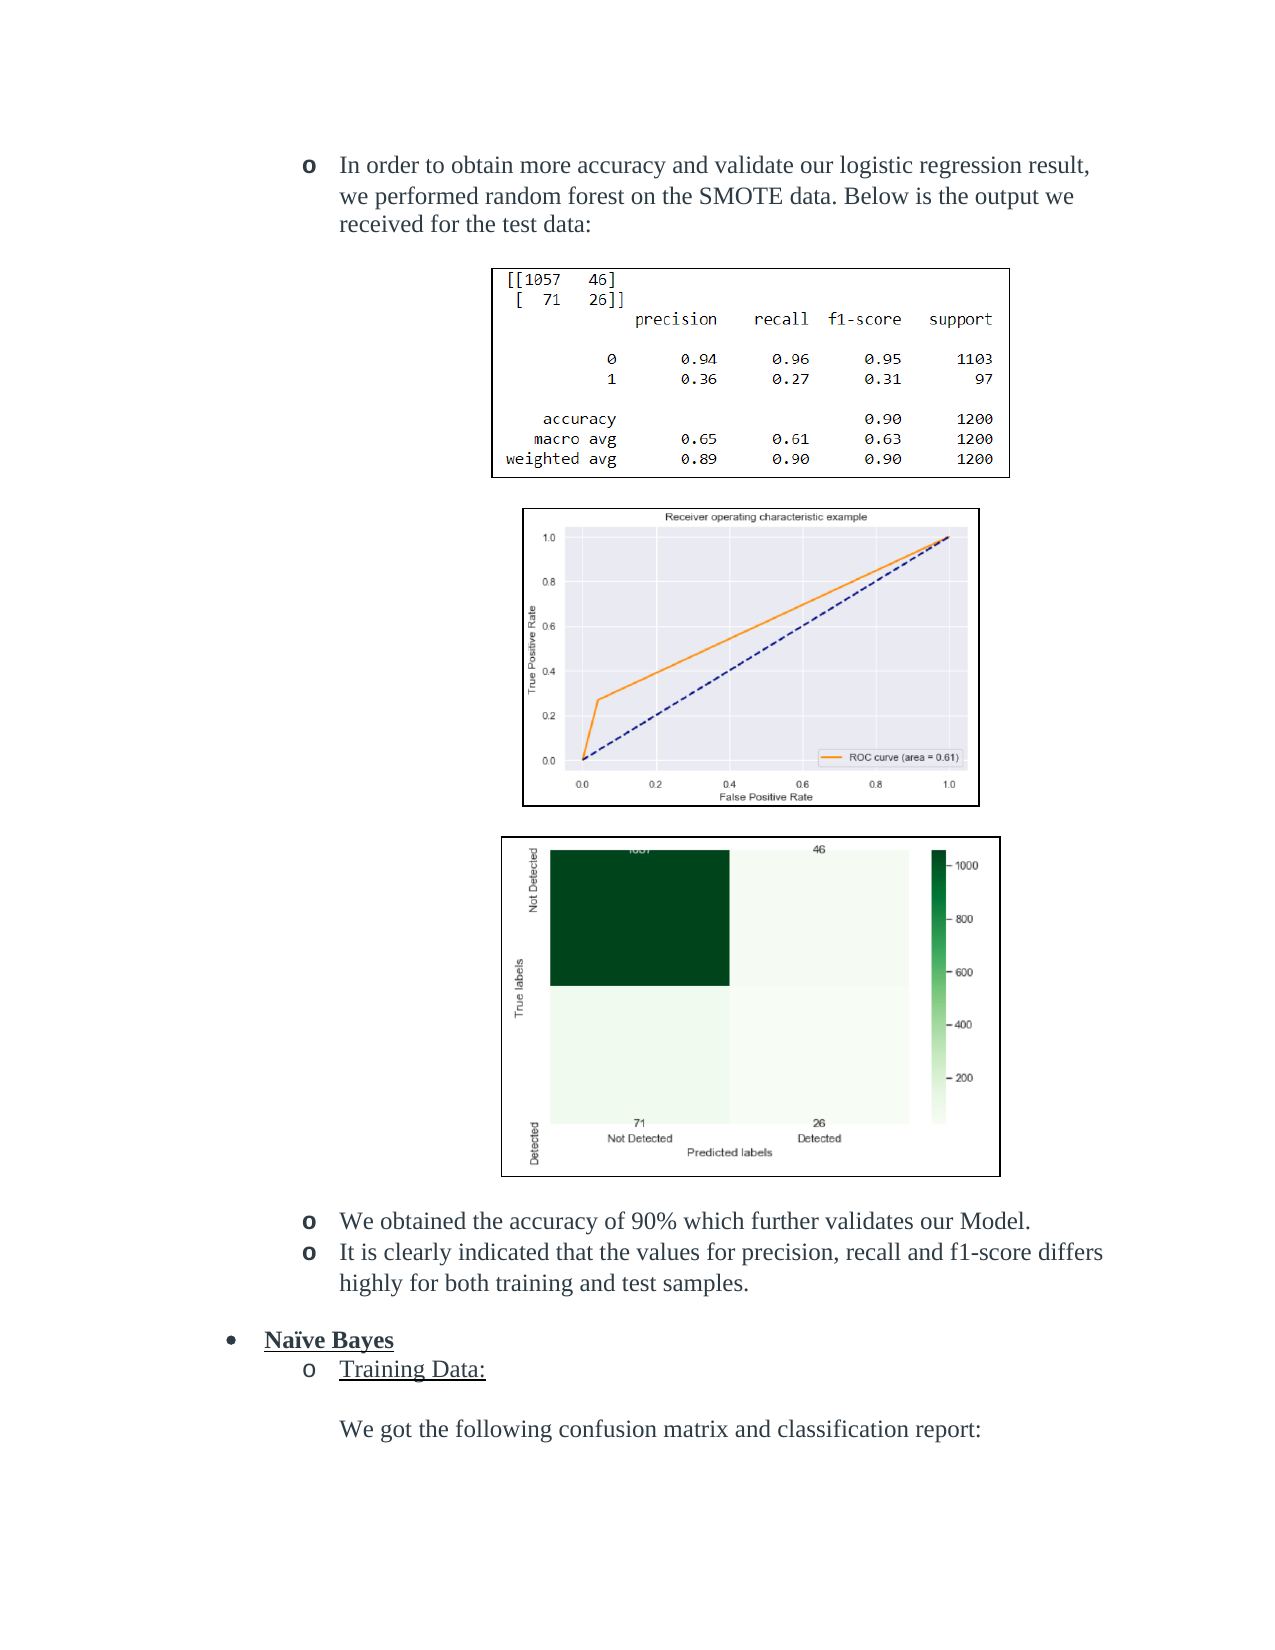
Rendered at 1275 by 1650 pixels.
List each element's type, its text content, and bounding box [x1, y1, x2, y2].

list Naïve Bayes [227, 1326, 1125, 1354]
picture [524, 509, 978, 805]
list It is clearly indicated that the values for precision, recall and f1-score differs highly for both training and test samples. [302, 1237, 1125, 1297]
list In order to obtain more accuracy and validate our logistic regression result, we performed random forest on the SMOTE data. Below is the output we received for the test data: [302, 150, 1125, 238]
list We obtained the accuracy of 90% which further validates our Model. [302, 1206, 1125, 1237]
list We got the following confusion matrix and classification report: [339, 1414, 1125, 1443]
picture [493, 269, 1009, 477]
list Training Data: [302, 1354, 1125, 1385]
picture [502, 838, 999, 1176]
